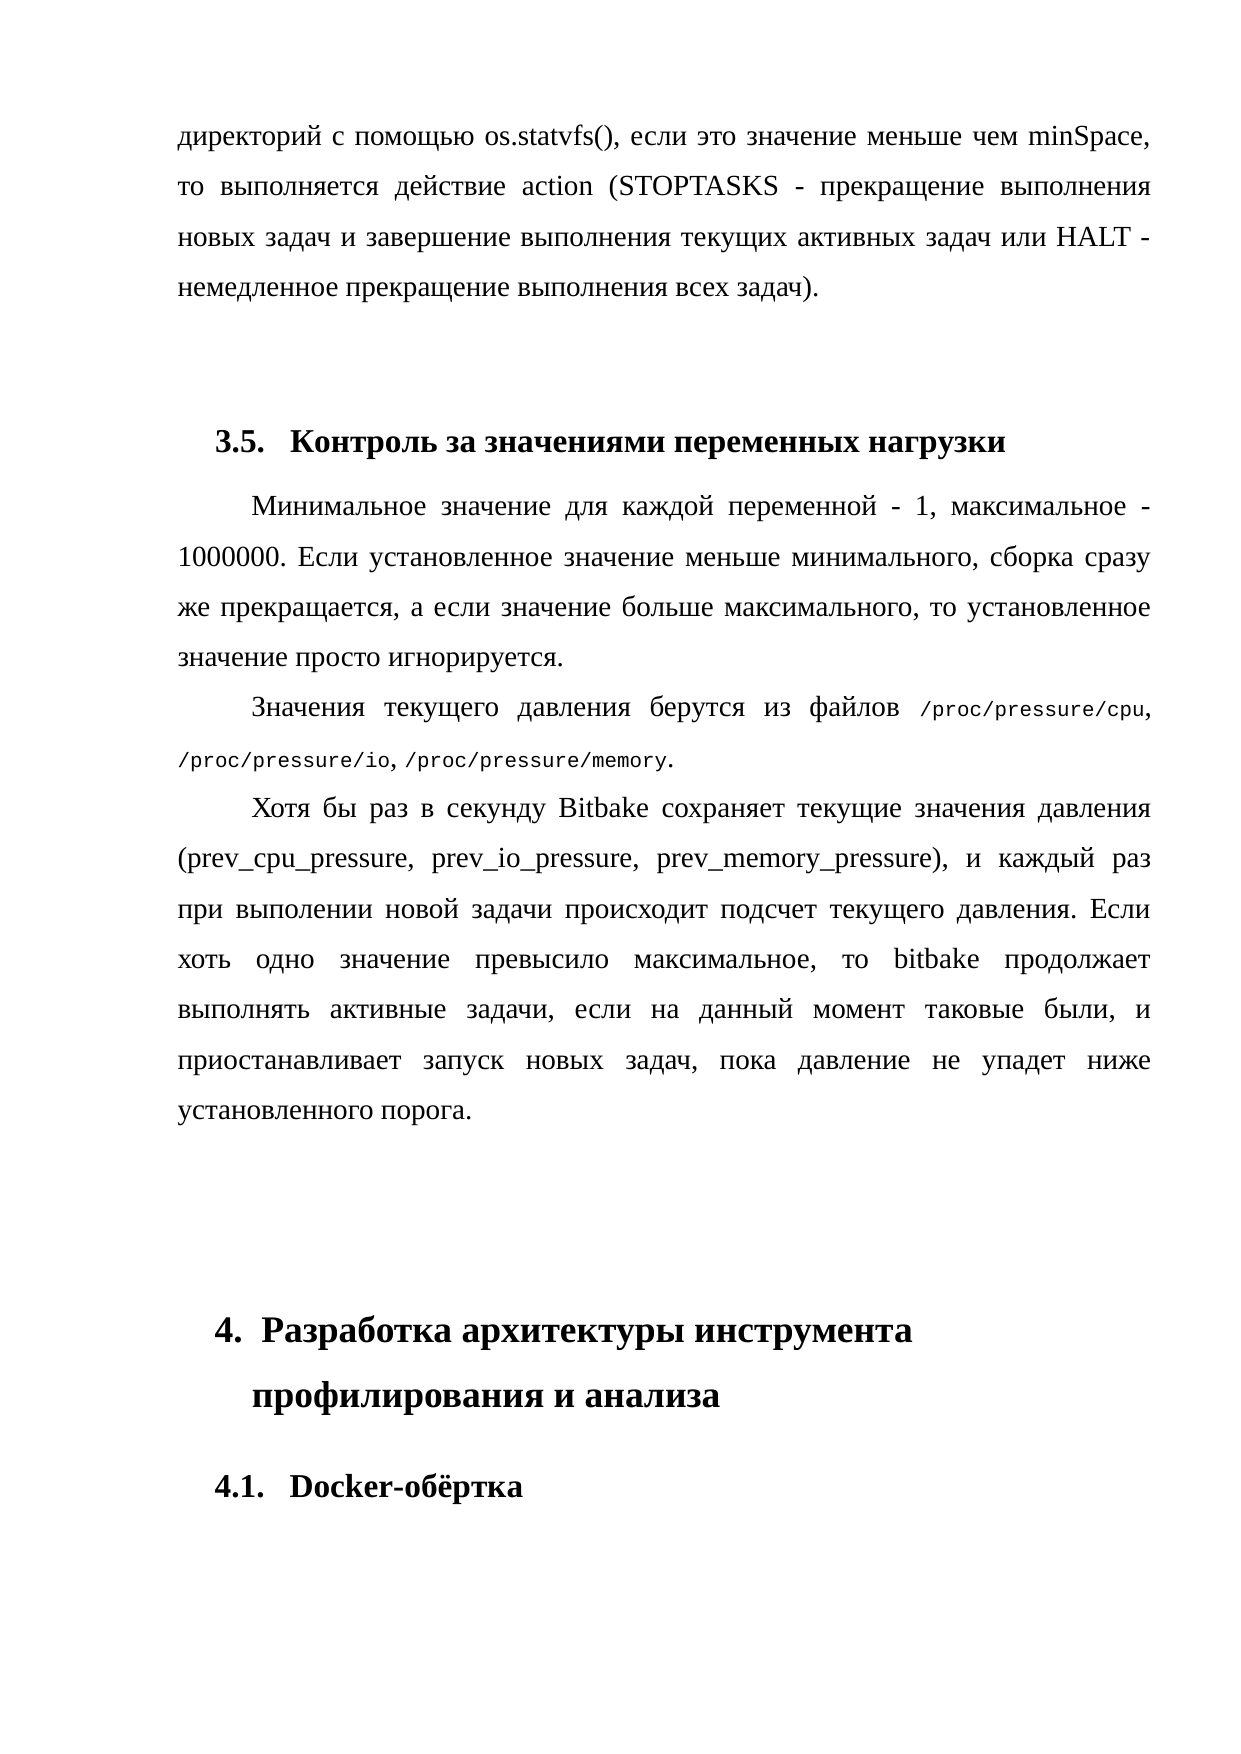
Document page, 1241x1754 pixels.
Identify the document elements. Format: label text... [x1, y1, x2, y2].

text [177, 118, 1152, 303]
text Хотя бы раз в секунду Bitbake сохраняет текущие значения давления (prev_cpu_pressure, prev_io_pressure, prev_memory_pressure), и каждый раз при выполении новой задачи происходит подсчет текущего давления. Если хоть одно значение превысило максимальное, то bitbake продолжает выполнять активные задачи, если на данный момент таковые были, и приостанавливает запуск новых задач, пока давление не упадет ниже установленного порога. [177, 790, 1152, 1126]
subtitle Разработка архитектуры инструмента профилирования и анализа [214, 1307, 1152, 1415]
subtitle Контроль за значениями переменных нагрузки [215, 421, 1152, 459]
text Значения текущего давления берутся из файлов /proc/pressure/cpu, /proc/pressure/io, /proc/pressure/memory. [177, 689, 1152, 773]
text Минимальное значение для каждой переменной - 1, максимальное -1000000. Если установленное значение меньше минимального, сборка сразу же прекращается, а если значение больше максимального, то установленное значение просто игнорируется. [177, 488, 1152, 673]
subtitle Docker-обёртка [214, 1466, 1152, 1504]
